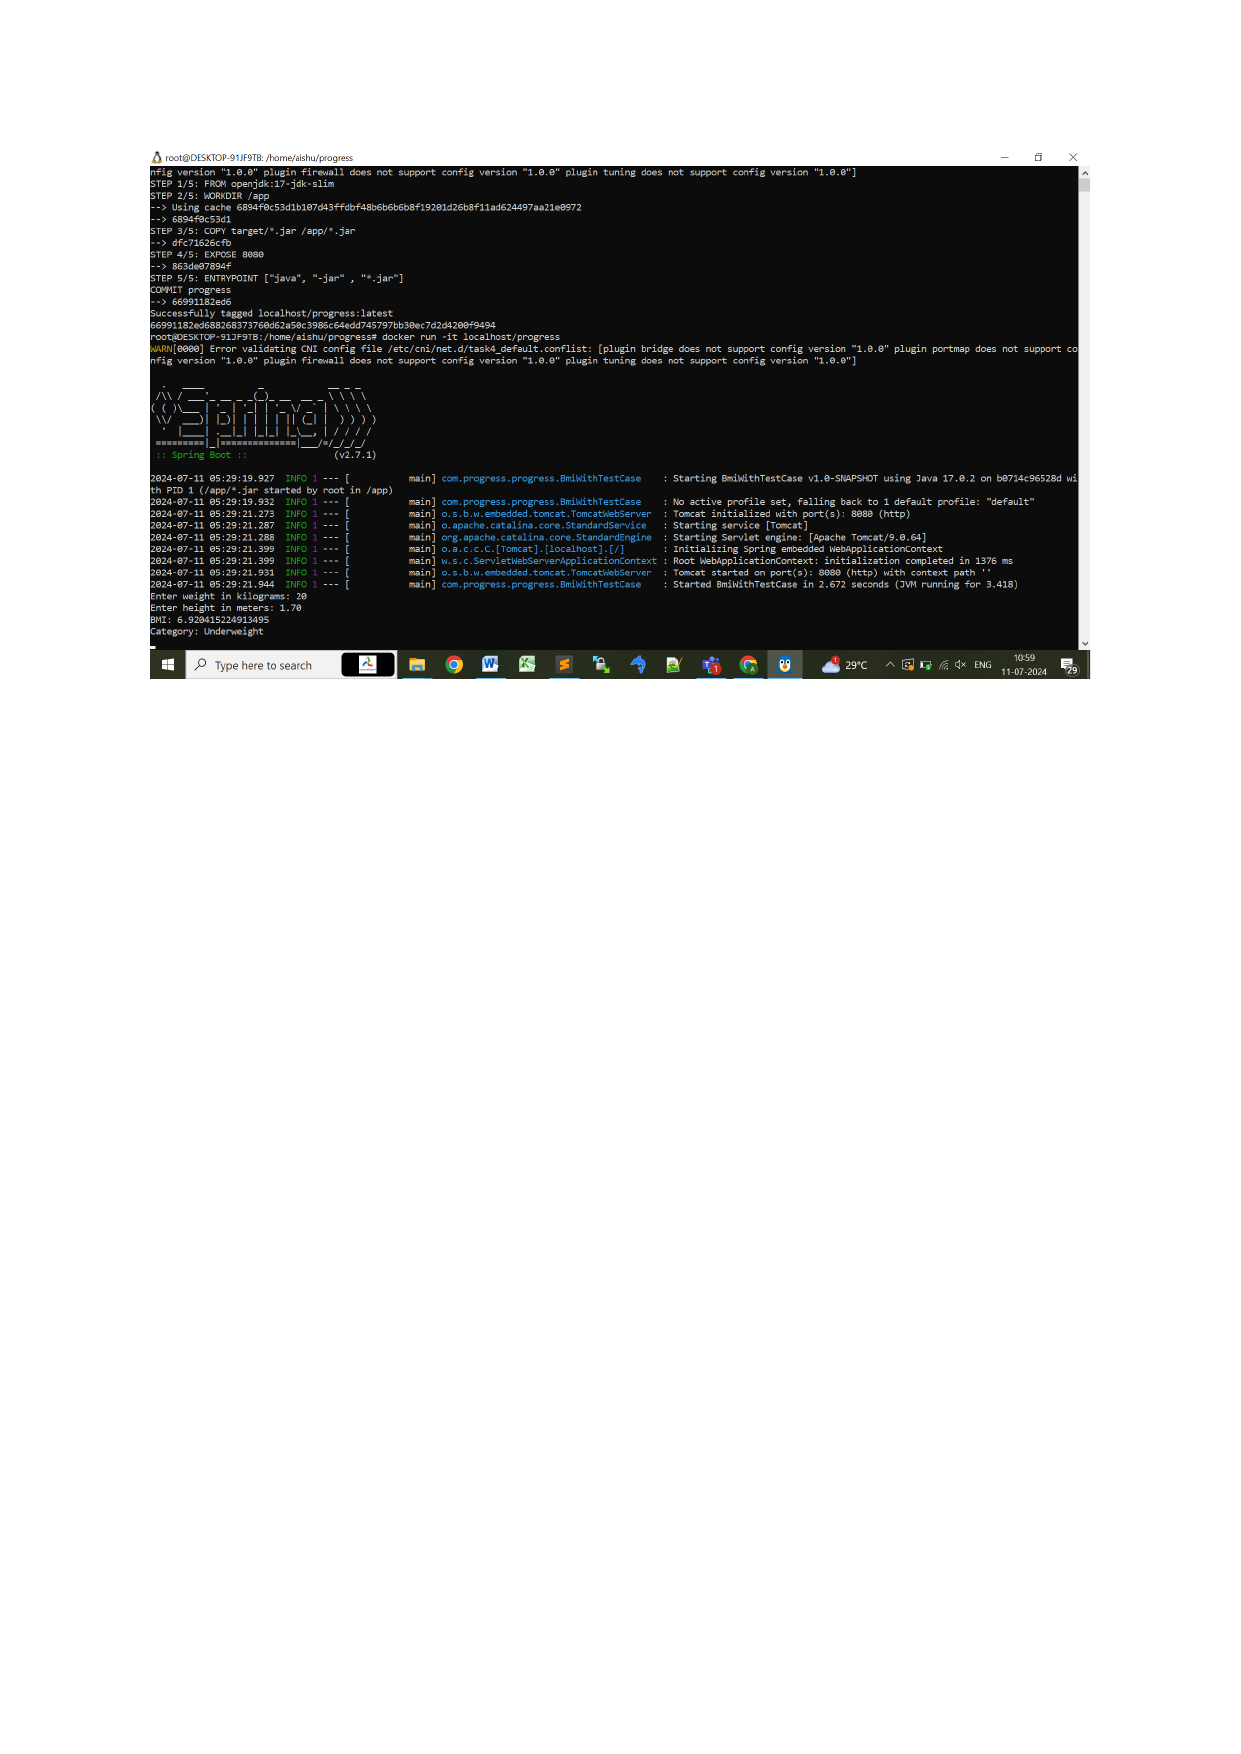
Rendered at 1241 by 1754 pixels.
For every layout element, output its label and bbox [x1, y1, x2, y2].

picture [150, 150, 1091, 679]
